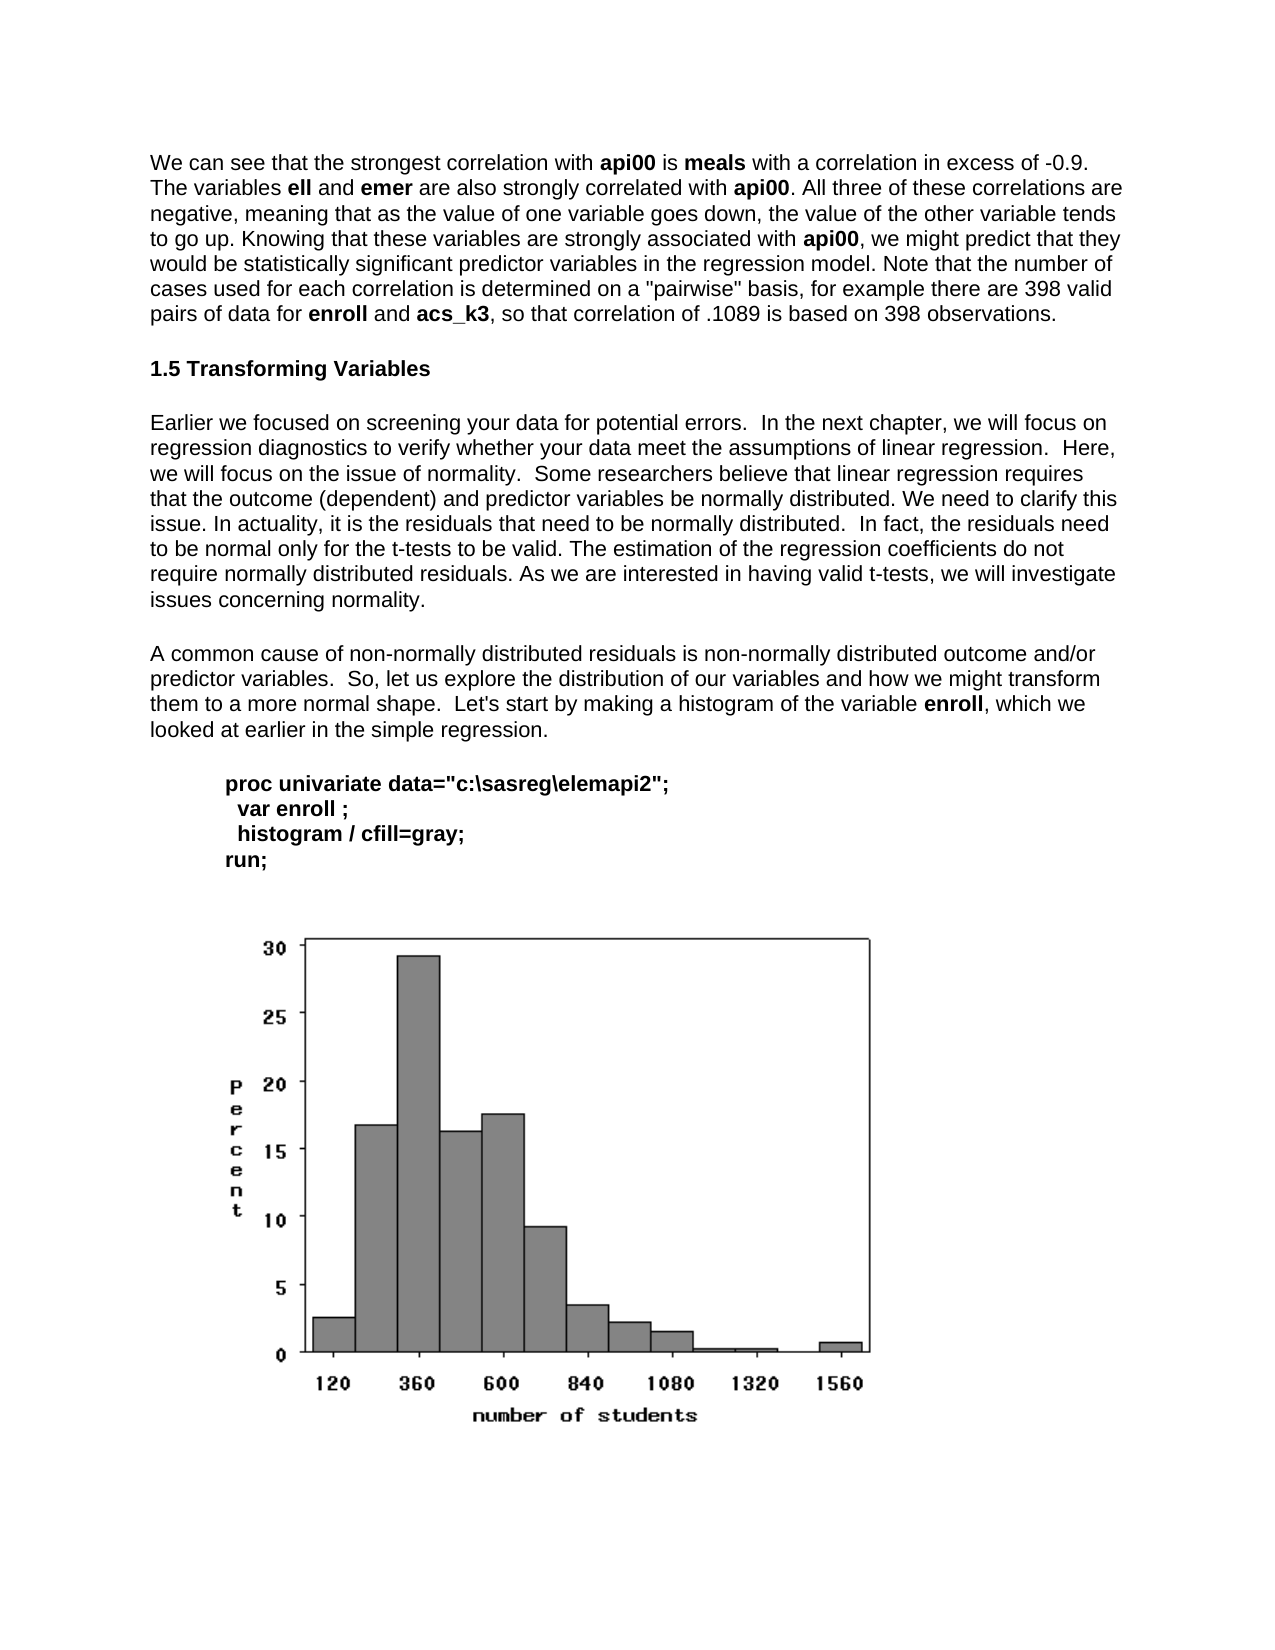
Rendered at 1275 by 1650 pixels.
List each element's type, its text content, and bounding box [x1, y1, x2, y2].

text histogram / cfill=gray; [225, 821, 1125, 846]
text A common cause of non-normally distributed residuals is non-normally distributed outcome and/or predictor variables. So, let us explore the distribution of our variables and how we might transform them to a more normal shape. Let's start by making a histogram of the variable enroll, which we looked at earlier in the simple regression. [150, 641, 1125, 742]
text run; [225, 846, 1125, 872]
text 1.5 Transforming Variables [150, 356, 1125, 381]
text proc univariate data="c:\sasreg\elemapi2"; [225, 771, 1125, 796]
text var enroll ; [225, 796, 1125, 821]
picture [225, 871, 888, 1461]
text We can see that the strongest correlation with api00 is meals with a correlation in excess of -0.9. The variables ell and emer are also strongly correlated with api00. All three of these correlations are negative, meaning that as the value of one variable goes down, the value of the other variable tends to go up. Knowing that these variables are strongly associated with api00, we might predict that they would be statistically significant predictor variables in the regression model. Note that the number of cases used for each correlation is determined on a "pairwise" basis, for example there are 398 valid pairs of data for enroll and acs_k3, so that correlation of .1089 is based on 398 observations. [150, 150, 1125, 326]
text Earlier we focused on screening your data for potential errors. In the next chapter, we will focus on regression diagnostics to verify whether your data meet the assumptions of linear regression. Here, we will focus on the issue of normality. Some researchers believe that linear regression requires that the outcome (dependent) and predictor variables be normally distributed. We need to clarify this issue. In actuality, it is the residuals that need to be normally distributed. In fact, the residuals need to be normal only for the t-tests to be valid. The estimation of the regression coefficients do not require normally distributed residuals. As we are interested in having valid t-tests, we will investigate issues concerning normality. [150, 410, 1125, 612]
